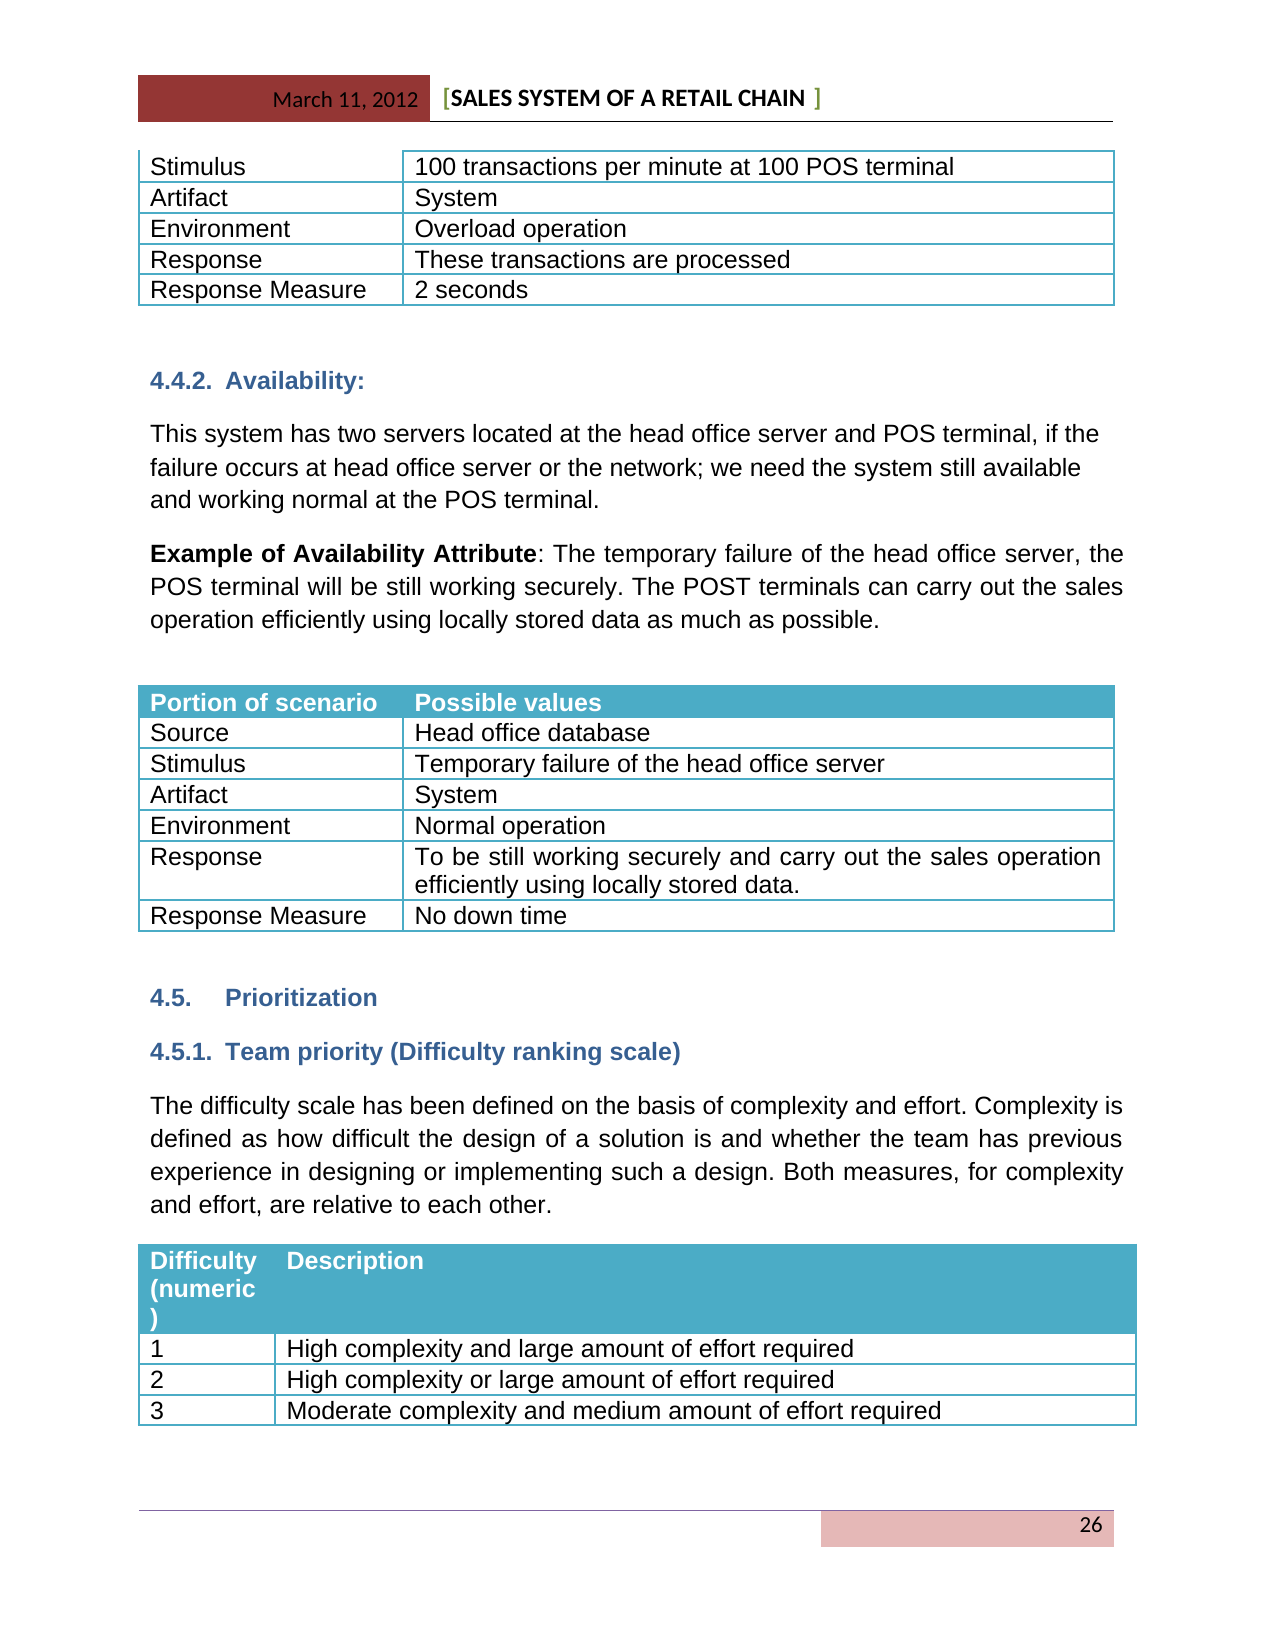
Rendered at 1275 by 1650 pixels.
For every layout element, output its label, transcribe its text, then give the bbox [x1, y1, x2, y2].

table_cell 100 transactions per minute at 100 POS terminal [404, 152, 1113, 181]
table_cell Environment [140, 811, 402, 839]
table_cell No down time [404, 901, 1113, 930]
table_cell Artifact [140, 780, 402, 809]
table_cell Stimulus [140, 749, 402, 778]
text Example of Availability Attribute: The temporary failure of the head office server, the POS terminal will be still working securely. The POST terminals can carry out the sales operation efficiently using locally stored data as much as possible. [150, 539, 1125, 634]
table_cell High complexity and large amount of effort required [276, 1334, 1135, 1363]
table_header Possible values [404, 688, 1113, 716]
table_cell Response [140, 245, 402, 273]
table_header Difficulty (numeric) [140, 1246, 274, 1332]
table_cell Response [140, 842, 402, 899]
table_cell Artifact [140, 183, 402, 212]
table_cell High complexity or large amount of effort required [276, 1365, 1135, 1393]
table_cell Stimulus [140, 150, 402, 181]
table_cell Response Measure [140, 901, 402, 930]
table_cell 2 [140, 1365, 274, 1393]
table_cell Normal operation [404, 811, 1113, 839]
text This system has two servers located at the head office server and POS terminal, if the failure occurs at head office server or the network; we need the system still available and working normal at the POS terminal. [150, 419, 1125, 514]
subtitle Availability: [150, 366, 1125, 394]
table_cell Head office database [404, 718, 1113, 747]
table_cell System [404, 183, 1113, 212]
table_cell To be still working securely and carry out the sales operation efficiently using locally stored data. [404, 842, 1113, 899]
table_cell 1 [140, 1334, 274, 1363]
subtitle Prioritization [150, 983, 1125, 1012]
text The difficulty scale has been defined on the basis of complexity and effort. Complexity is defined as how difficult the design of a solution is and whether the team has previous experience in designing or implementing such a design. Both measures, for complexity and effort, are relative to each other. [150, 1091, 1125, 1218]
table_cell Moderate complexity and medium amount of effort required [276, 1396, 1135, 1424]
table_cell Source [140, 718, 402, 747]
table_cell System [404, 780, 1113, 809]
table_header Portion of scenario [140, 688, 402, 716]
table_cell Overload operation [404, 214, 1113, 242]
table_header Description [276, 1246, 1135, 1332]
table_cell Response Measure [140, 275, 402, 304]
table_cell These transactions are processed [404, 245, 1113, 273]
table_cell 3 [140, 1396, 274, 1424]
subtitle Team priority (Difficulty ranking scale) [150, 1037, 1125, 1066]
table_cell Temporary failure of the head office server [404, 749, 1113, 778]
table_cell 2 seconds [404, 275, 1113, 304]
table_cell Environment [140, 214, 402, 242]
